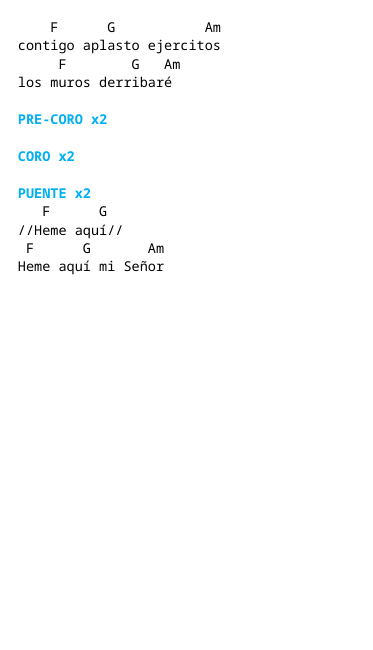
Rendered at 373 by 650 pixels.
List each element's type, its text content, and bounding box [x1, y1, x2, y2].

text //Heme aquí// [18, 221, 354, 239]
text F G Am [18, 54, 354, 73]
text CORO x2 [18, 147, 354, 165]
text PUENTE x2 [18, 184, 354, 202]
text F G [18, 202, 354, 221]
text F G Am [18, 239, 354, 257]
text contigo aplasto ejercitos [18, 36, 354, 54]
text los muros derribaré [18, 73, 354, 91]
text PRE-CORO x2 [18, 110, 354, 128]
text Heme aquí mi Señor [18, 257, 354, 276]
text F G Am [18, 18, 354, 36]
